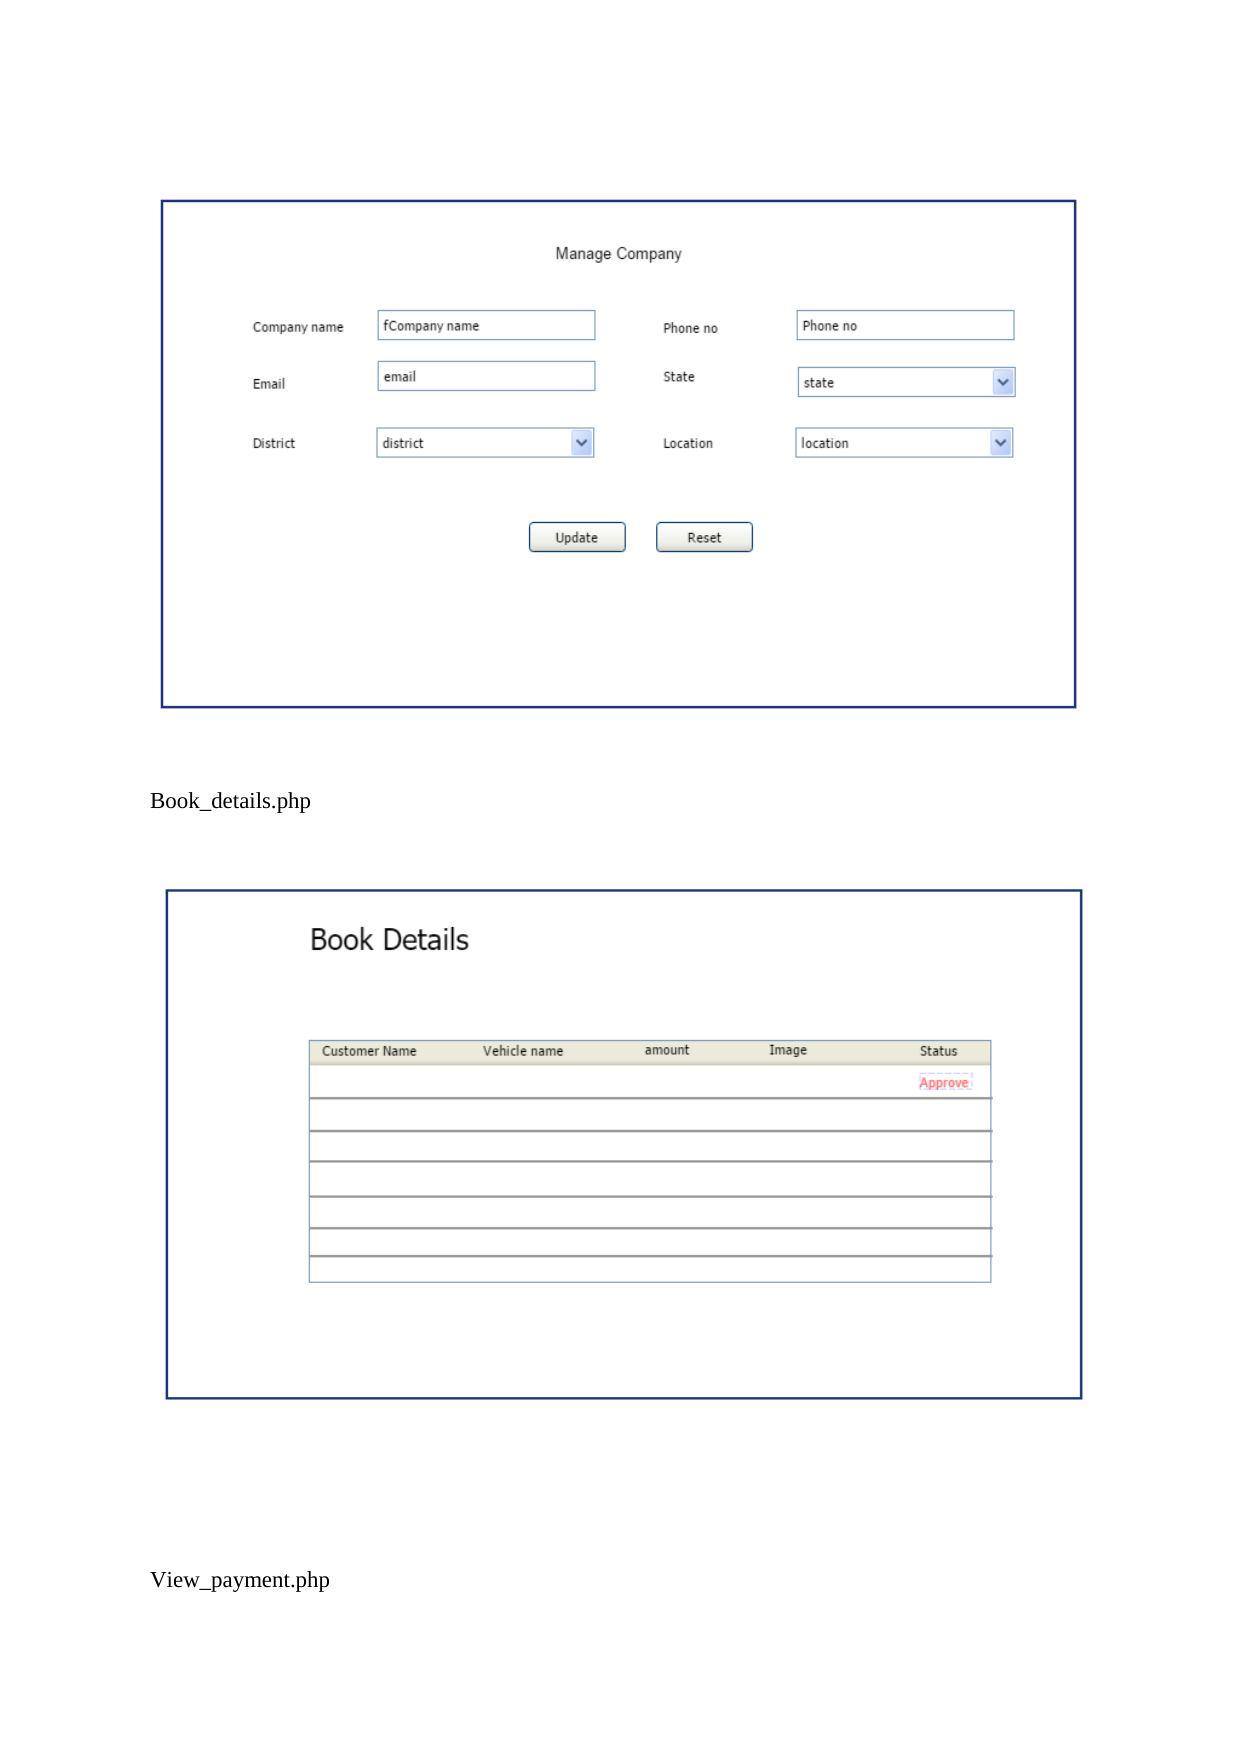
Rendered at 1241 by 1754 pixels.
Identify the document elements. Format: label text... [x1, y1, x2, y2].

text Book_details.php [150, 787, 1090, 813]
picture [150, 195, 1091, 723]
picture [150, 876, 1091, 1413]
text View_payment.php [150, 1567, 1090, 1593]
